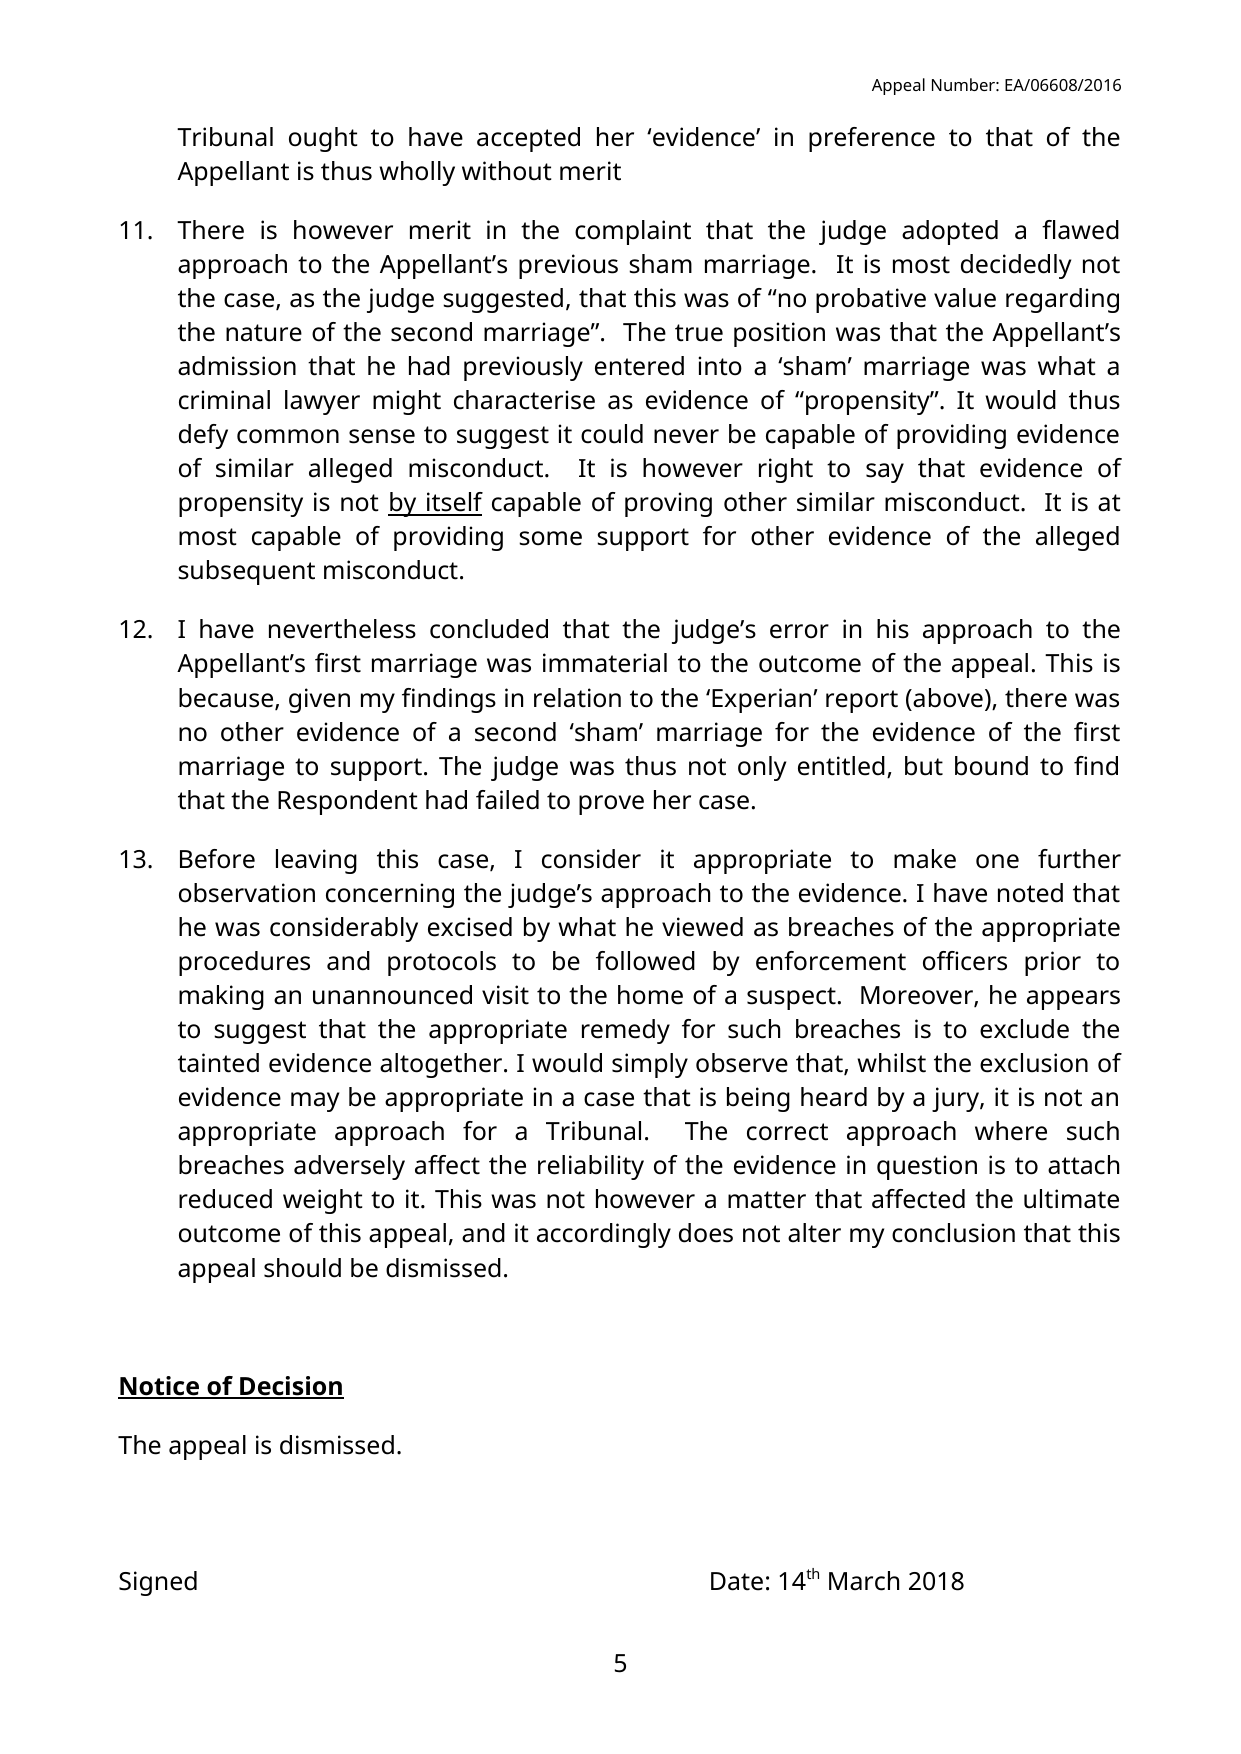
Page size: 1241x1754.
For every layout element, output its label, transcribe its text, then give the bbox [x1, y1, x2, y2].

list Before leaving this case, I consider it appropriate to make one further observation concerning the judge’s approach to the evidence. I have noted that he was considerably excised by what he viewed as breaches of the appropriate procedures and protocols to be followed by enforcement officers prior to making an unannounced visit to the home of a suspect. Moreover, he appears to suggest that the appropriate remedy for such breaches is to exclude the tainted evidence altogether. I would simply observe that, whilst the exclusion of evidence may be appropriate in a case that is being heard by a jury, it is not an appropriate approach for a Tribunal. The correct approach where such breaches adversely affect the reliability of the evidence in question is to attach reduced weight to it. This was not however a matter that affected the ultimate outcome of this appeal, and it accordingly does not alter my conclusion that this appeal should be dismissed. [118, 841, 1122, 1284]
text The appeal is dismissed. [118, 1427, 1122, 1461]
text Notice of Decision [118, 1368, 1122, 1402]
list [118, 119, 1122, 187]
list I have nevertheless concluded that the judge’s error in his approach to the Appellant’s first marriage was immaterial to the outcome of the appeal. This is because, given my findings in relation to the ‘Experian’ report (above), there was no other evidence of a second ‘sham’ marriage for the evidence of the first marriage to support. The judge was thus not only entitled, but bound to find that the Respondent had failed to prove her case. [118, 612, 1122, 816]
list There is however merit in the complaint that the judge adopted a flawed approach to the Appellant’s previous sham marriage. It is most decidedly not the case, as the judge suggested, that this was of “no probative value regarding the nature of the second marriage”. The true position was that the Appellant’s admission that he had previously entered into a ‘sham’ marriage was what a criminal lawyer might characterise as evidence of “propensity”. It would thus defy common sense to suggest it could never be capable of providing evidence of similar alleged misconduct. It is however right to say that evidence of propensity is not by itself capable of proving other similar misconduct. It is at most capable of providing some support for other evidence of the alleged subsequent misconduct. [118, 212, 1122, 587]
text Signed Date: 14th March 2018 [118, 1564, 1122, 1598]
